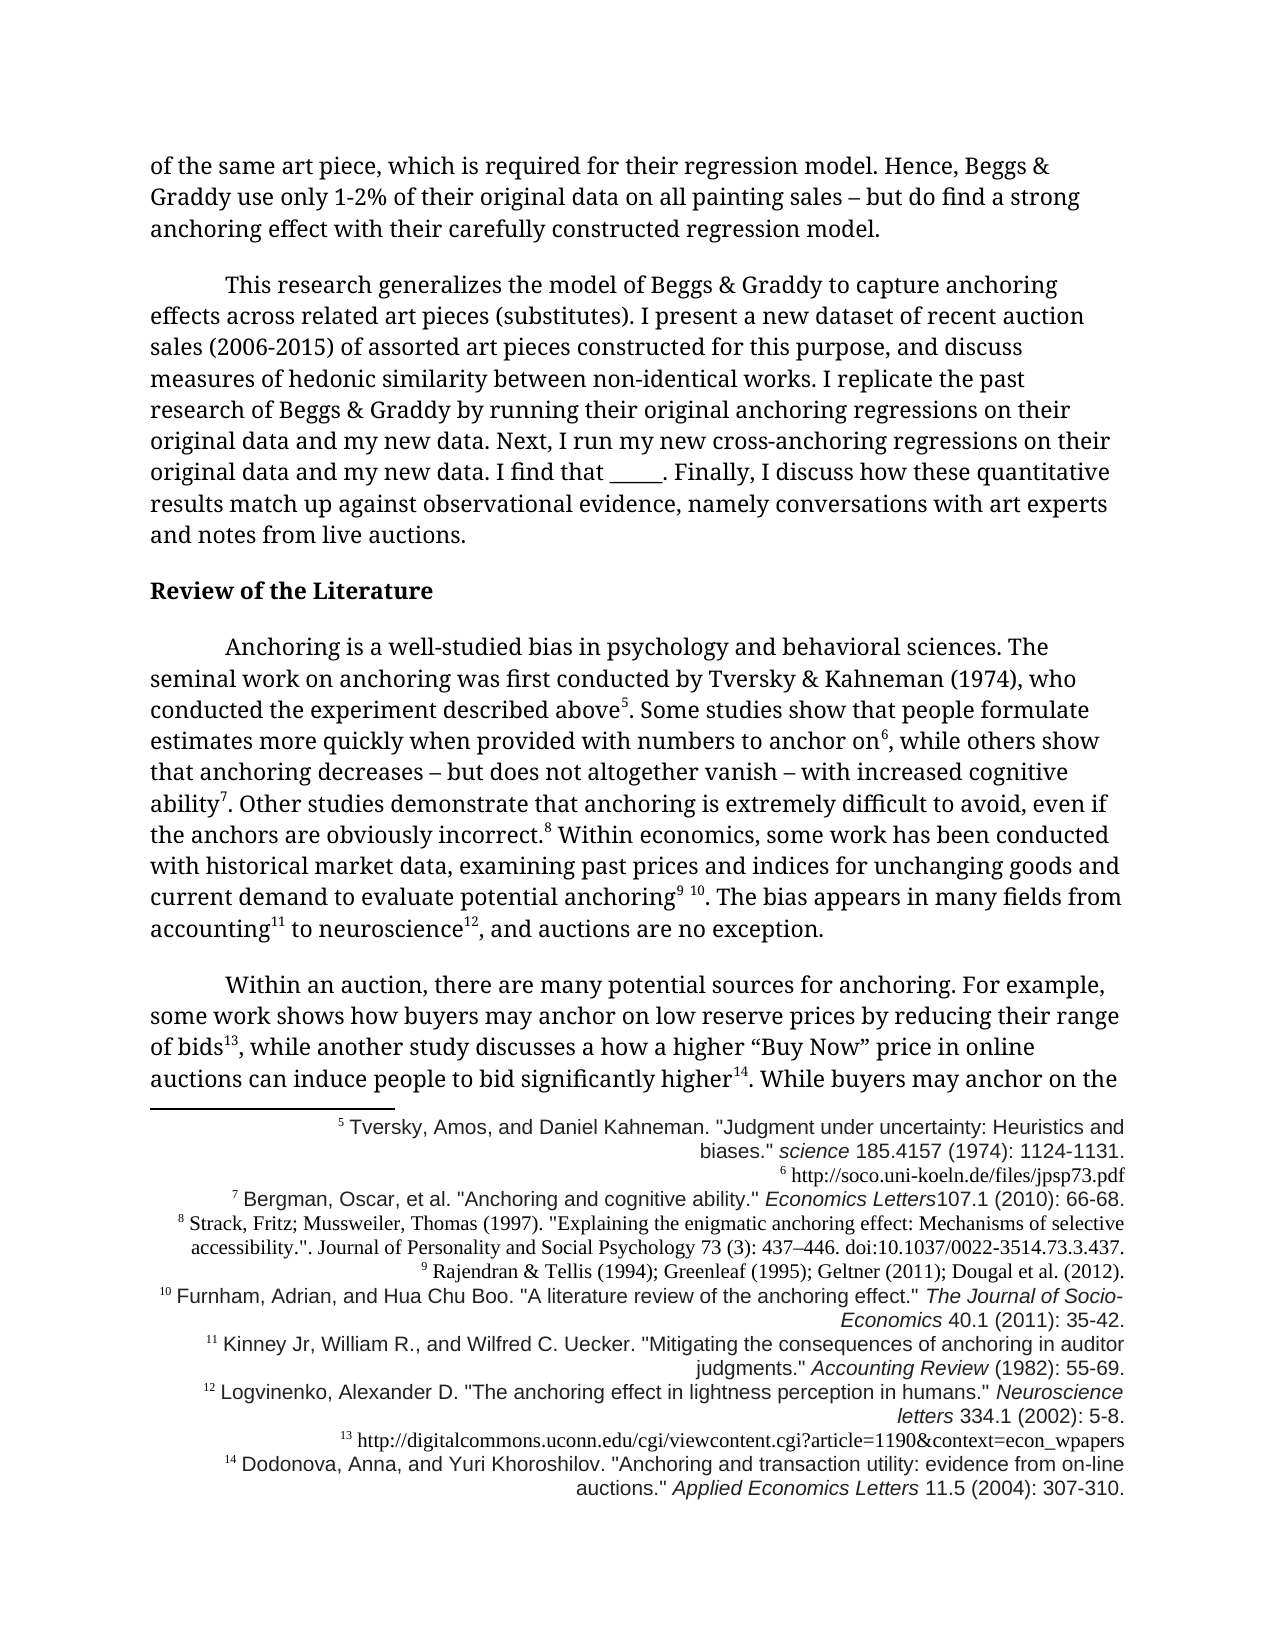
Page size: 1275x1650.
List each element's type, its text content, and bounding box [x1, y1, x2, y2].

text Review of the Literature [150, 575, 1125, 606]
text This research generalizes the model of Beggs & Graddy to capture anchoring effects across related art pieces (substitutes). I present a new dataset of recent auction sales (2006-2015) of assorted art pieces constructed for this purpose, and discuss measures of hedonic similarity between non-identical works. I replicate the past research of Beggs & Graddy by running their original anchoring regressions on their original data and my new data. Next, I run my new cross-anchoring regressions on their original data and my new data. I find that _____. Finally, I discuss how these quantitative results match up against observational evidence, namely conversations with art experts and notes from live auctions. [150, 269, 1125, 550]
text Within an auction, there are many potential sources for anchoring. For example, some work shows how buyers may anchor on low reserve prices by reducing their range of bids, while another study discusses a how a higher “Buy Now” price in online auctions can induce people to bid significantly higher. While buyers may anchor on the starting bids of other buyers and instant buy prices, sellers may anchor on expert estimates and prices set by other sellers. During the bustle of real-time auctions, it is likely that anchoring is even more prevalent in how bidders might anchor on each other’s bids, since some research suggests that emotions play a strong role in driving the auction process. A growing body of literature studies the role of emotions within auctions for art: De Silva et al. (2012), for instance, use weather data as a proxy for mood, and find a significant positive association between favorable weather and art prices. [150, 969, 1125, 1094]
text Anchoring is a well-studied bias in psychology and behavioral sciences. The seminal work on anchoring was first conducted by Tversky & Kahneman (1974), who conducted the experiment described above. Some studies show that people formulate estimates more quickly when provided with numbers to anchor on, while others show that anchoring decreases – but does not altogether vanish – with increased cognitive ability. Other studies demonstrate that anchoring is extremely difficult to avoid, even if the anchors are obviously incorrect. Within economics, some work has been conducted with historical market data, examining past prices and indices for unchanging goods and current demand to evaluate potential anchoring . The bias appears in many fields from accounting to neuroscience, and auctions are no exception. [150, 631, 1125, 944]
